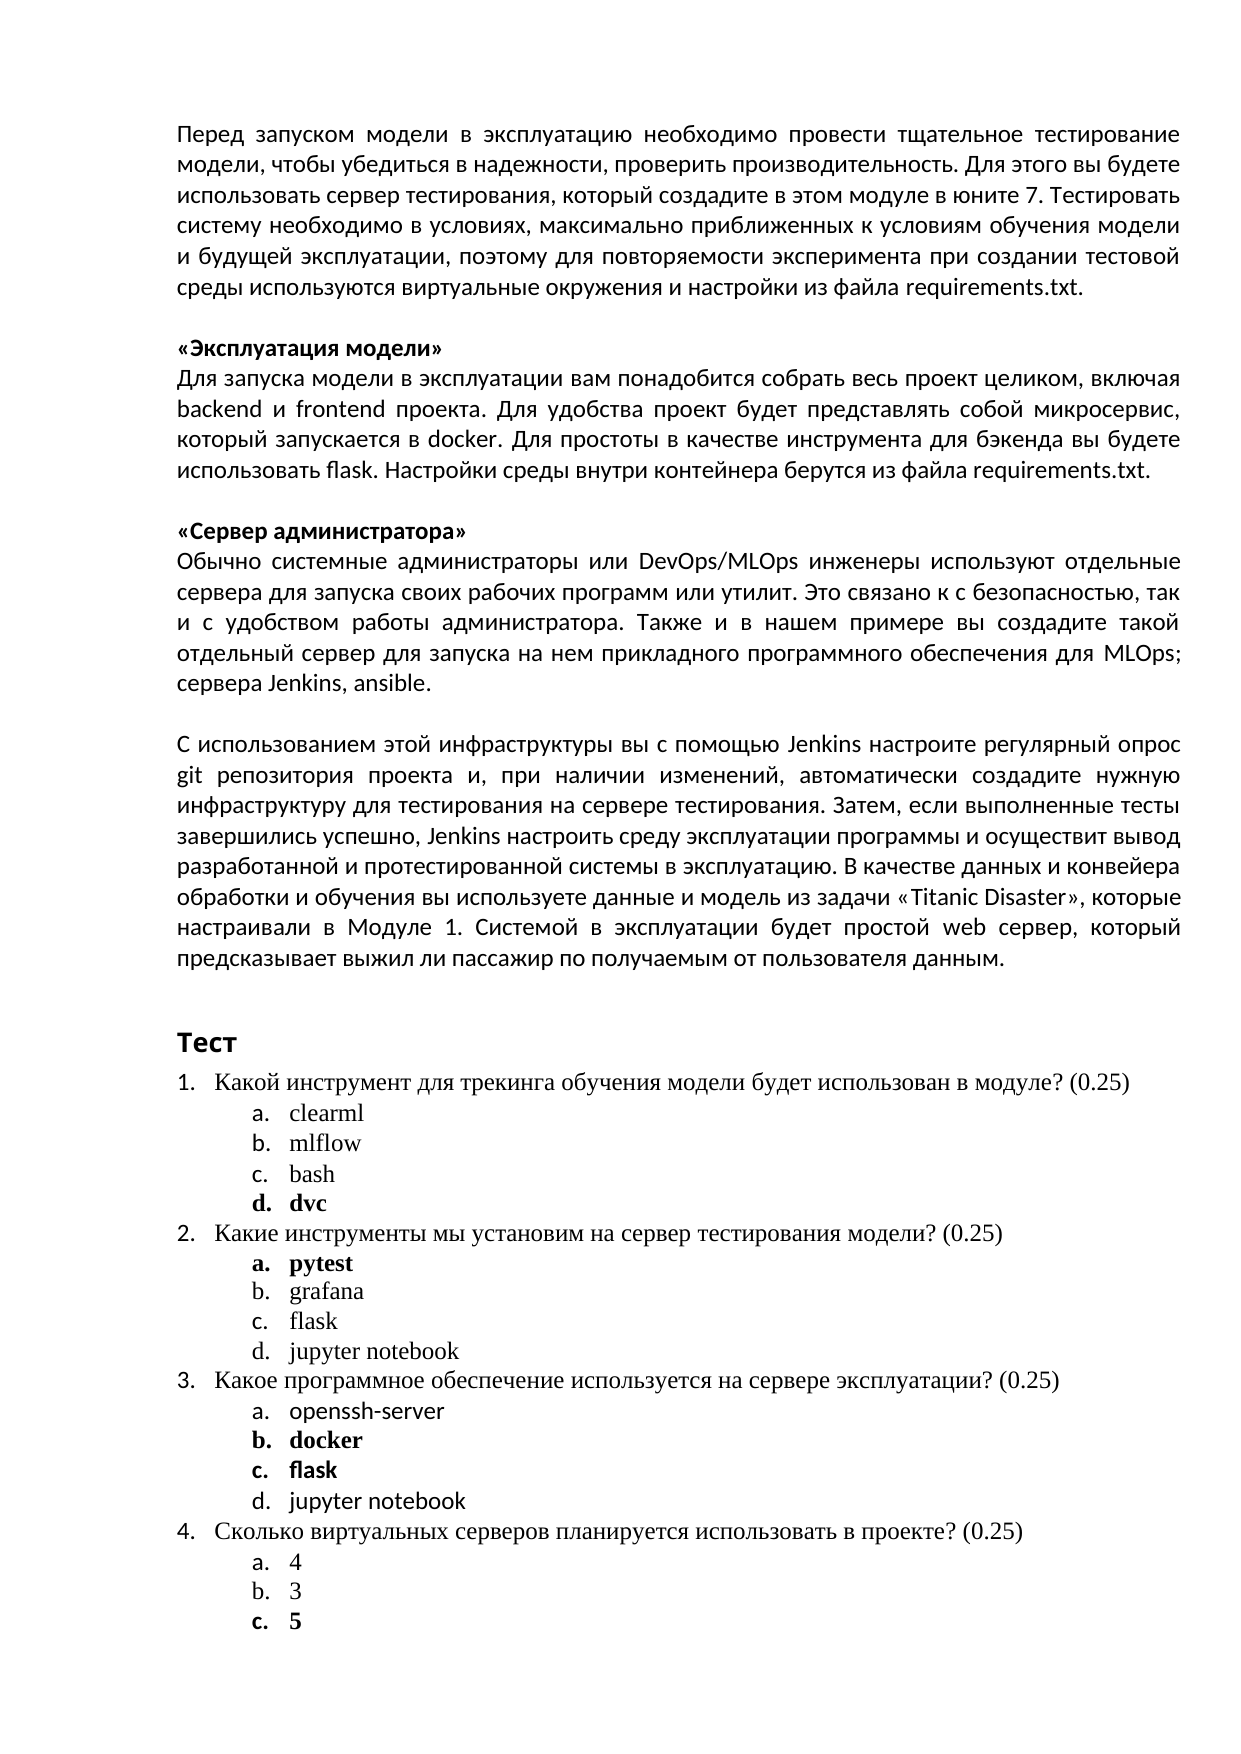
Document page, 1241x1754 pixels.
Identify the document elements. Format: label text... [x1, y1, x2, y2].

list docker [252, 1426, 1181, 1454]
text «Эксплуатация модели» [177, 332, 1181, 362]
text Перед запуском модели в эксплуатацию необходимо провести тщательное тестирование модели, чтобы убедиться в надежности, проверить производительность. Для этого вы будете использовать сервер тестирования, который создадите в этом модуле в юните 7. Тестировать систему необходимо в условиях, максимально приближенных к условиям обучения модели и будущей эксплуатации, поэтому для повторяемости эксперимента при создании тестовой среды используются виртуальные окружения и настройки из файла requirements.txt. [177, 118, 1181, 301]
text С использованием этой инфраструктуры вы с помощью Jenkins настроите регулярный опрос git репозитория проекта и, при наличии изменений, автоматически создадите нужную инфраструктуру для тестирования на сервере тестирования. Затем, если выполненные тесты завершились успешно, Jenkins настроить среду эксплуатации программы и осуществит вывод разработанной и протестированной системы в эксплуатацию. В качестве данных и конвейера обработки и обучения вы используете данные и модель из задачи «Titanic Disaster», которые настраивали в Модуле 1. Системой в эксплуатации будет простой web сервер, который предсказывает выжил ли пассажир по получаемым от пользователя данным. [177, 728, 1181, 973]
list mlflow [252, 1127, 1181, 1158]
list pytest [252, 1248, 1181, 1276]
list openssh-server [252, 1395, 1181, 1426]
list Какое программное обеспечение используется на сервере эксплуатации? (0.25) [177, 1364, 1181, 1395]
text Обычно системные администраторы или DevOps/MLOps инженеры используют отдельные сервера для запуска своих рабочих программ или утилит. Это связано к с безопасностью, так и с удобством работы администратора. Также и в нашем примере вы создадите такой отдельный сервер для запуска на нем прикладного программного обеспечения для MLOps; сервера Jenkins, ansible. [177, 545, 1181, 698]
subtitle Тест [177, 1024, 1181, 1061]
list jupyter notebook [252, 1336, 1181, 1364]
list jupyter notebook [252, 1485, 1181, 1515]
text Для запуска модели в эксплуатации вам понадобится собрать весь проект целиком, включая backend и frontend проекта. Для удобства проект будет представлять собой микросервис, который запускается в docker. Для простоты в качестве инструмента для бэкенда вы будете использовать flask. Настройки среды внутри контейнера берутся из файла requirements.txt. [177, 362, 1181, 484]
list Сколько виртуальных серверов планируется использовать в проекте? (0.25) [177, 1515, 1181, 1546]
list 3 [252, 1576, 1181, 1605]
text «Сервер администратора» [177, 515, 1181, 545]
list 4 [252, 1546, 1181, 1576]
list dvc [252, 1188, 1181, 1217]
list grafana [252, 1276, 1181, 1305]
list clearml [252, 1097, 1181, 1127]
list flask [252, 1454, 1181, 1485]
list 5 [252, 1605, 1181, 1636]
list flask [252, 1305, 1181, 1336]
list bash [252, 1158, 1181, 1188]
list Какие инструменты мы установим на сервер тестирования модели? (0.25) [177, 1217, 1181, 1248]
list Какой инструмент для трекинга обучения модели будет использован в модуле? (0.25) [177, 1066, 1181, 1097]
